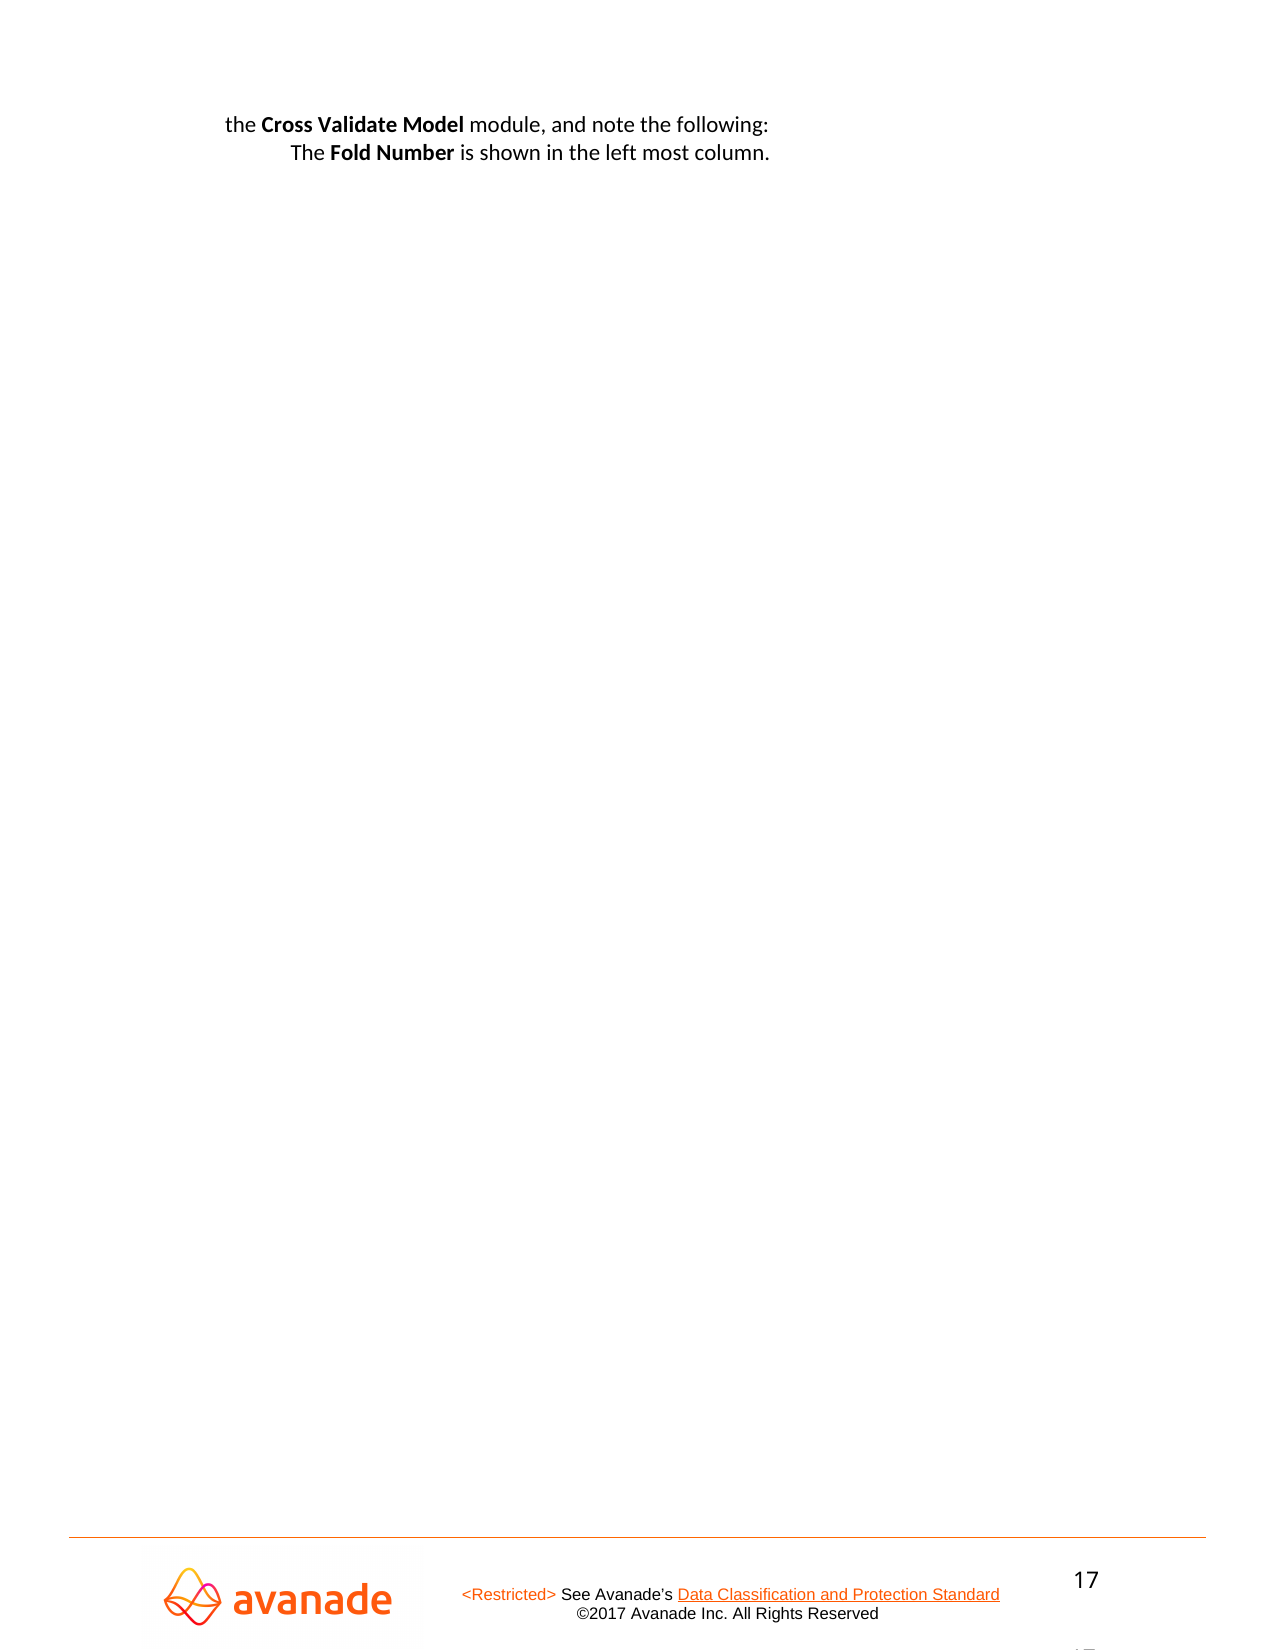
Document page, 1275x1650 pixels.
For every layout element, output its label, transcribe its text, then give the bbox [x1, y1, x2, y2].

text The Fold Number is shown in the left most column. [262, 138, 1135, 166]
picture [140, 1545, 425, 1649]
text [187, 110, 1096, 138]
